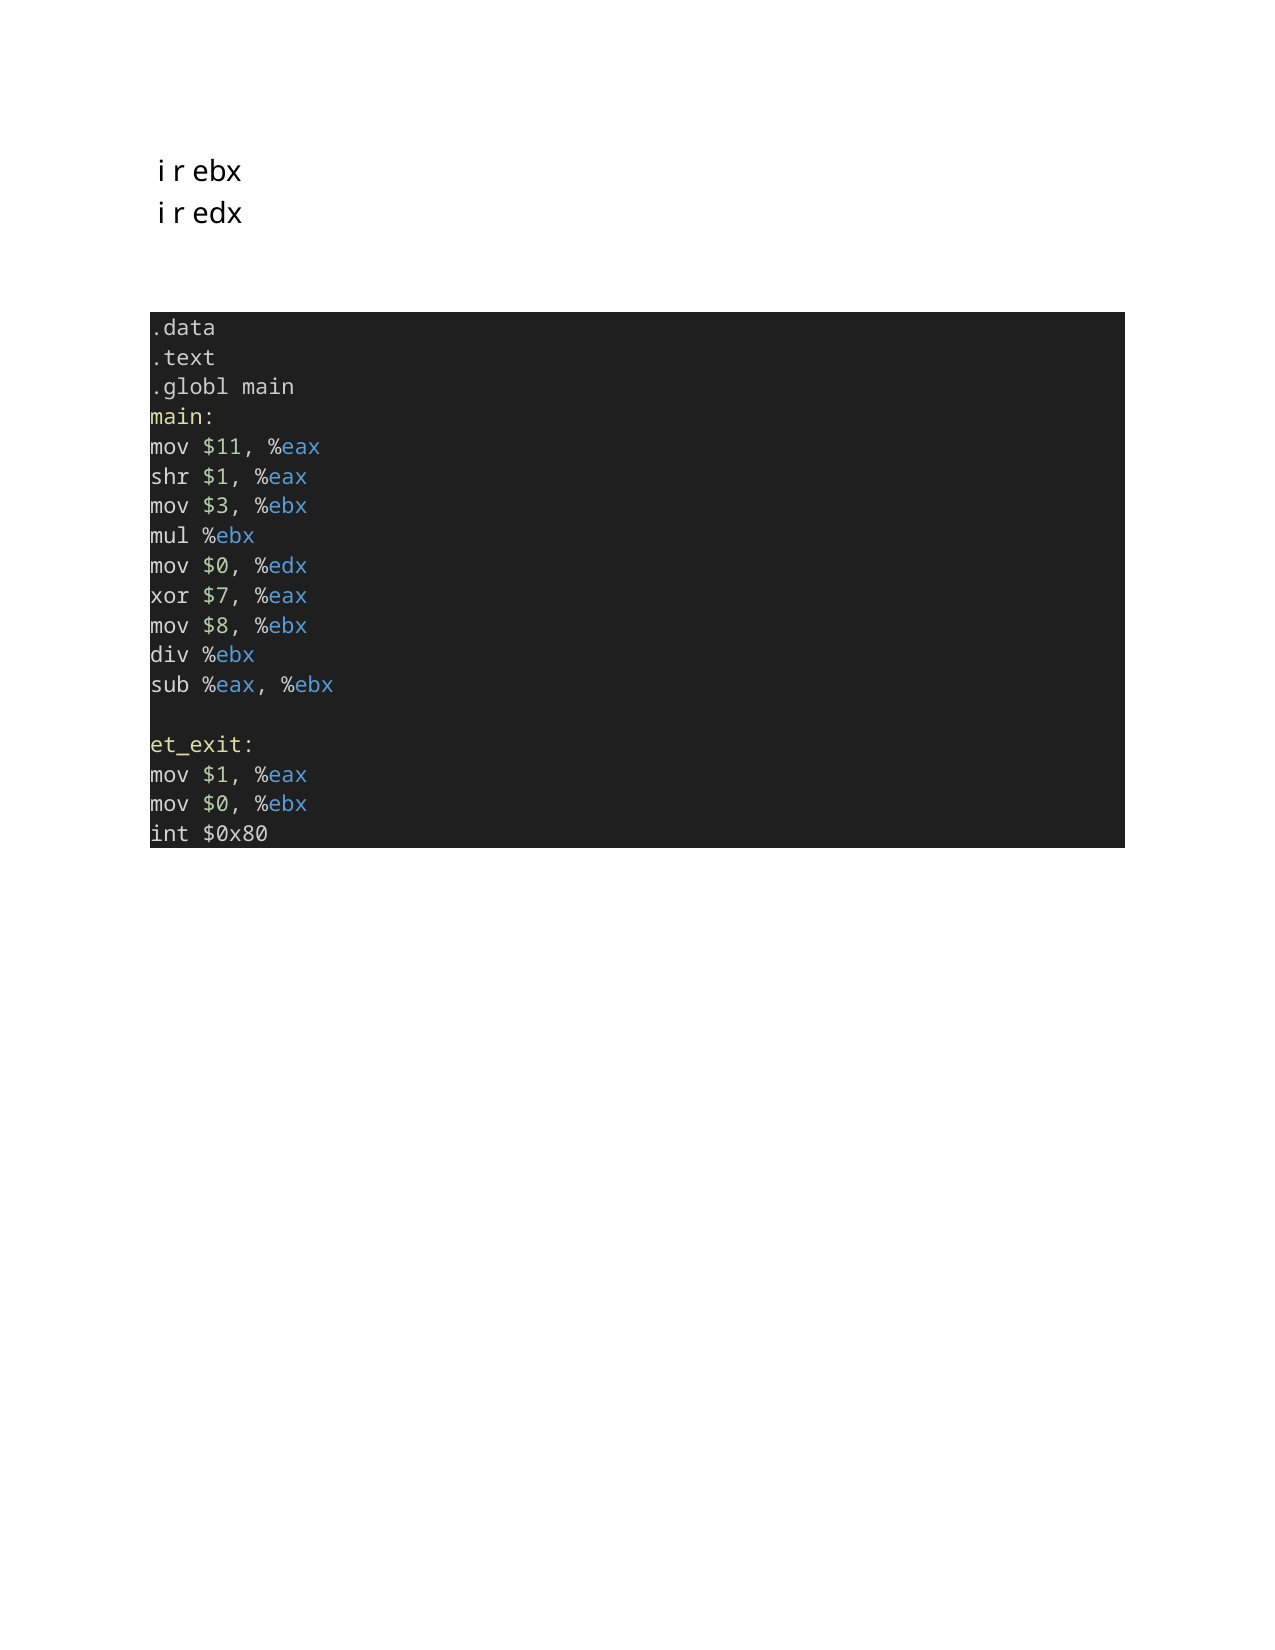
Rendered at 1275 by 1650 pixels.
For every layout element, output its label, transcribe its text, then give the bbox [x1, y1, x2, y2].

text mov $3, %ebx [150, 491, 1125, 520]
text mov $1, %eax [150, 759, 1125, 788]
text mul %ebx [150, 520, 1125, 550]
text shr $1, %eax [150, 461, 1125, 491]
text mov $11, %eax [150, 431, 1125, 461]
text mov $0, %edx [150, 550, 1125, 580]
text mov $0, %ebx [150, 788, 1125, 818]
text et_exit: [150, 729, 1125, 759]
text .text [150, 342, 1125, 371]
text i r ebx i r edx [150, 150, 1125, 232]
text int $0x80 [150, 818, 1125, 848]
text main: [150, 401, 1125, 431]
text .globl main [150, 371, 1125, 401]
text div %ebx [150, 639, 1125, 669]
text .data [150, 312, 1125, 342]
text mov $8, %ebx [150, 610, 1125, 639]
text sub %eax, %ebx [150, 669, 1125, 699]
text xor $7, %eax [150, 580, 1125, 610]
